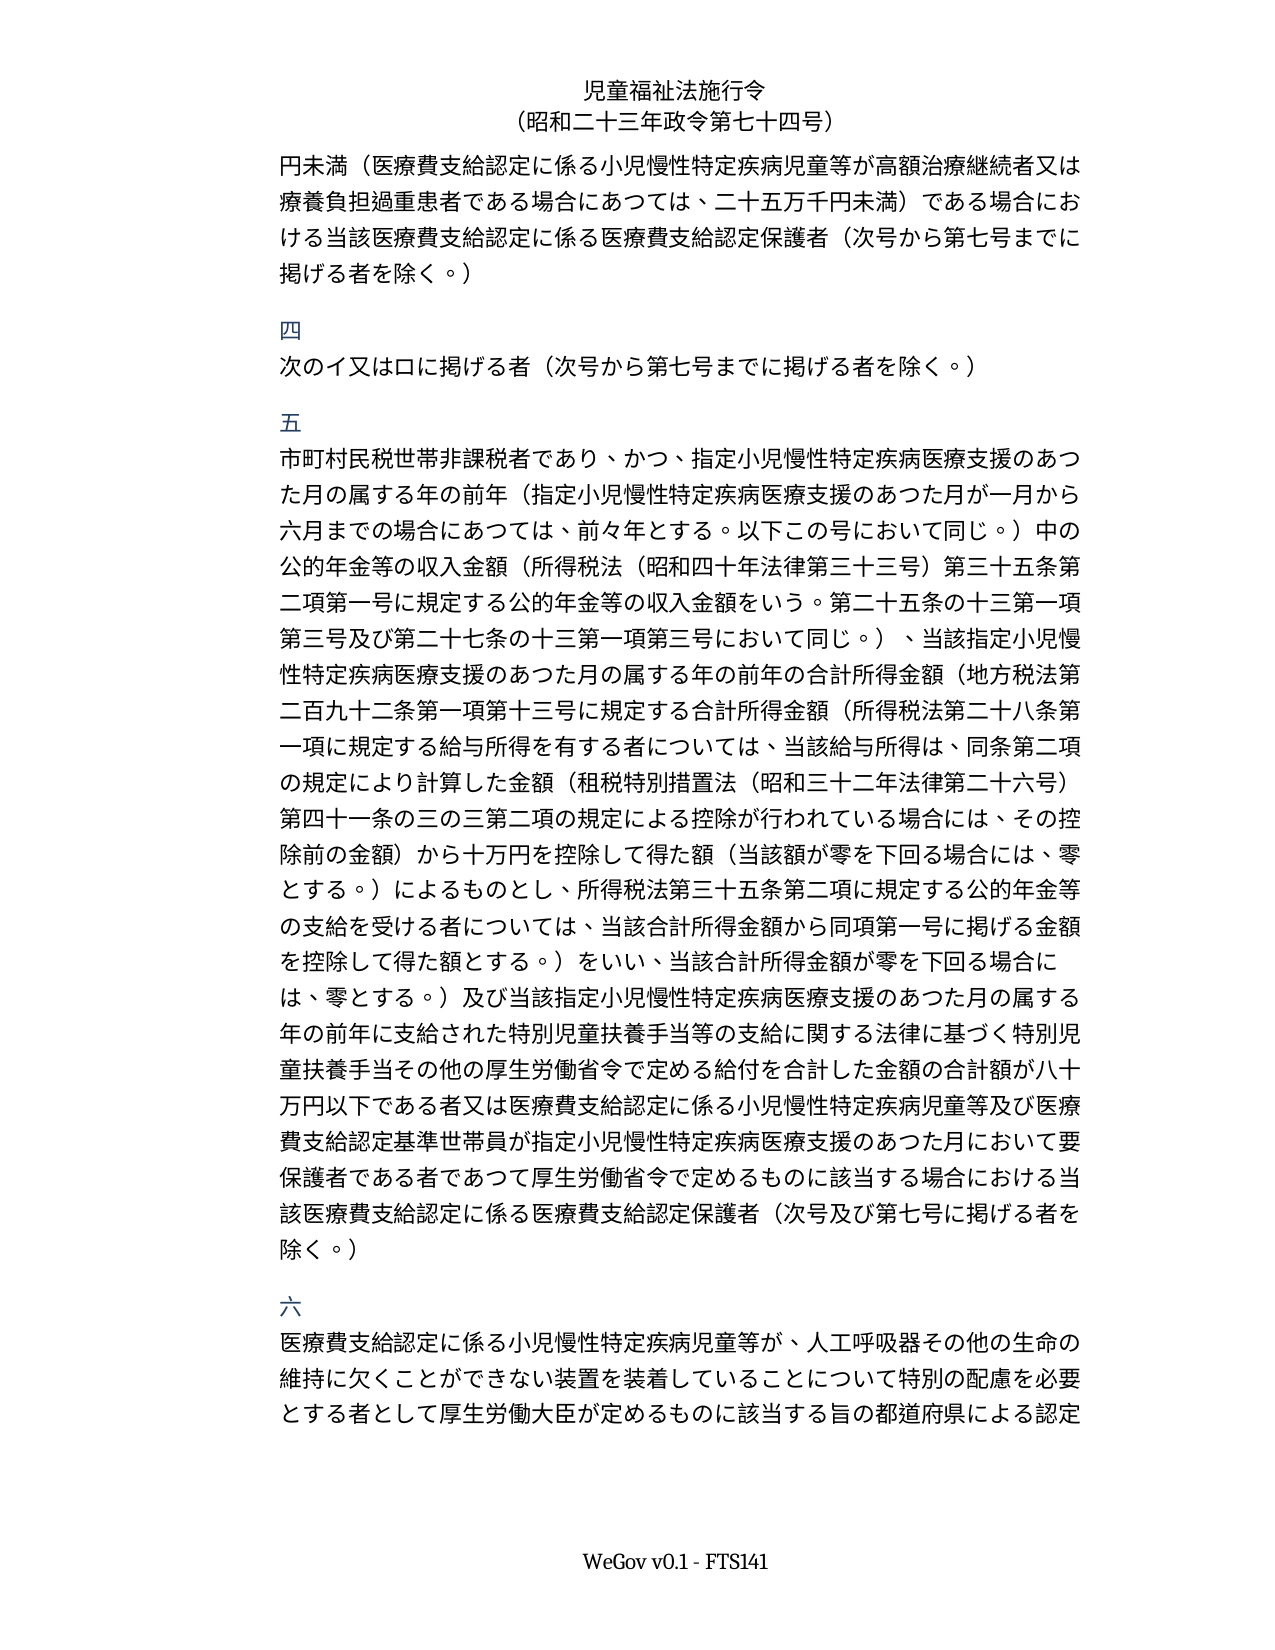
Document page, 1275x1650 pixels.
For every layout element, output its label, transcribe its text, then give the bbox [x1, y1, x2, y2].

text 次のイ又はロに掲げる者（次号から第七号までに掲げる者を除く。） [279, 351, 1087, 382]
subtitle 四 [279, 314, 1087, 346]
subtitle 六 [279, 1291, 1087, 1322]
subtitle 五 [279, 407, 1087, 438]
text 市町村民税世帯非課税者であり、かつ、指定小児慢性特定疾病医療支援のあつた月の属する年の前年（指定小児慢性特定疾病医療支援のあつた月が一月から六月までの場合にあつては、前々年とする。以下この号において同じ。）中の公的年金等の収入金額（所得税法（昭和四十年法律第三十三号）第三十五条第二項第一号に規定する公的年金等の収入金額をいう。第二十五条の十三第一項第三号及び第二十七条の十三第一項第三号において同じ。）、当該指定小児慢性特定疾病医療支援のあつた月の属する年の前年の合計所得金額（地方税法第二百九十二条第一項第十三号に規定する合計所得金額（所得税法第二十八条第一項に規定する給与所得を有する者については、当該給与所得は、同条第二項の規定により計算した金額（租税特別措置法（昭和三十二年法律第二十六号）第四十一条の三の三第二項の規定による控除が行われている場合には、その控除前の金額）から十万円を控除して得た額（当該額が零を下回る場合には、零とする。）によるものとし、所得税法第三十五条第二項に規定する公的年金等の支給を受ける者については、当該合計所得金額から同項第一号に掲げる金額を控除して得た額とする。）をいい、当該合計所得金額が零を下回る場合には、零とする。）及び当該指定小児慢性特定疾病医療支援のあつた月の属する年の前年に支給された特別児童扶養手当等の支給に関する法律に基づく特別児童扶養手当その他の厚生労働省令で定める給付を合計した金額の合計額が八十万円以下である者又は医療費支給認定に係る小児慢性特定疾病児童等及び医療費支給認定基準世帯員が指定小児慢性特定疾病医療支援のあつた月において要保護者である者であつて厚生労働省令で定めるものに該当する場合における当該医療費支給認定に係る医療費支給認定保護者（次号及び第七号に掲げる者を除く。） [279, 443, 1087, 1265]
